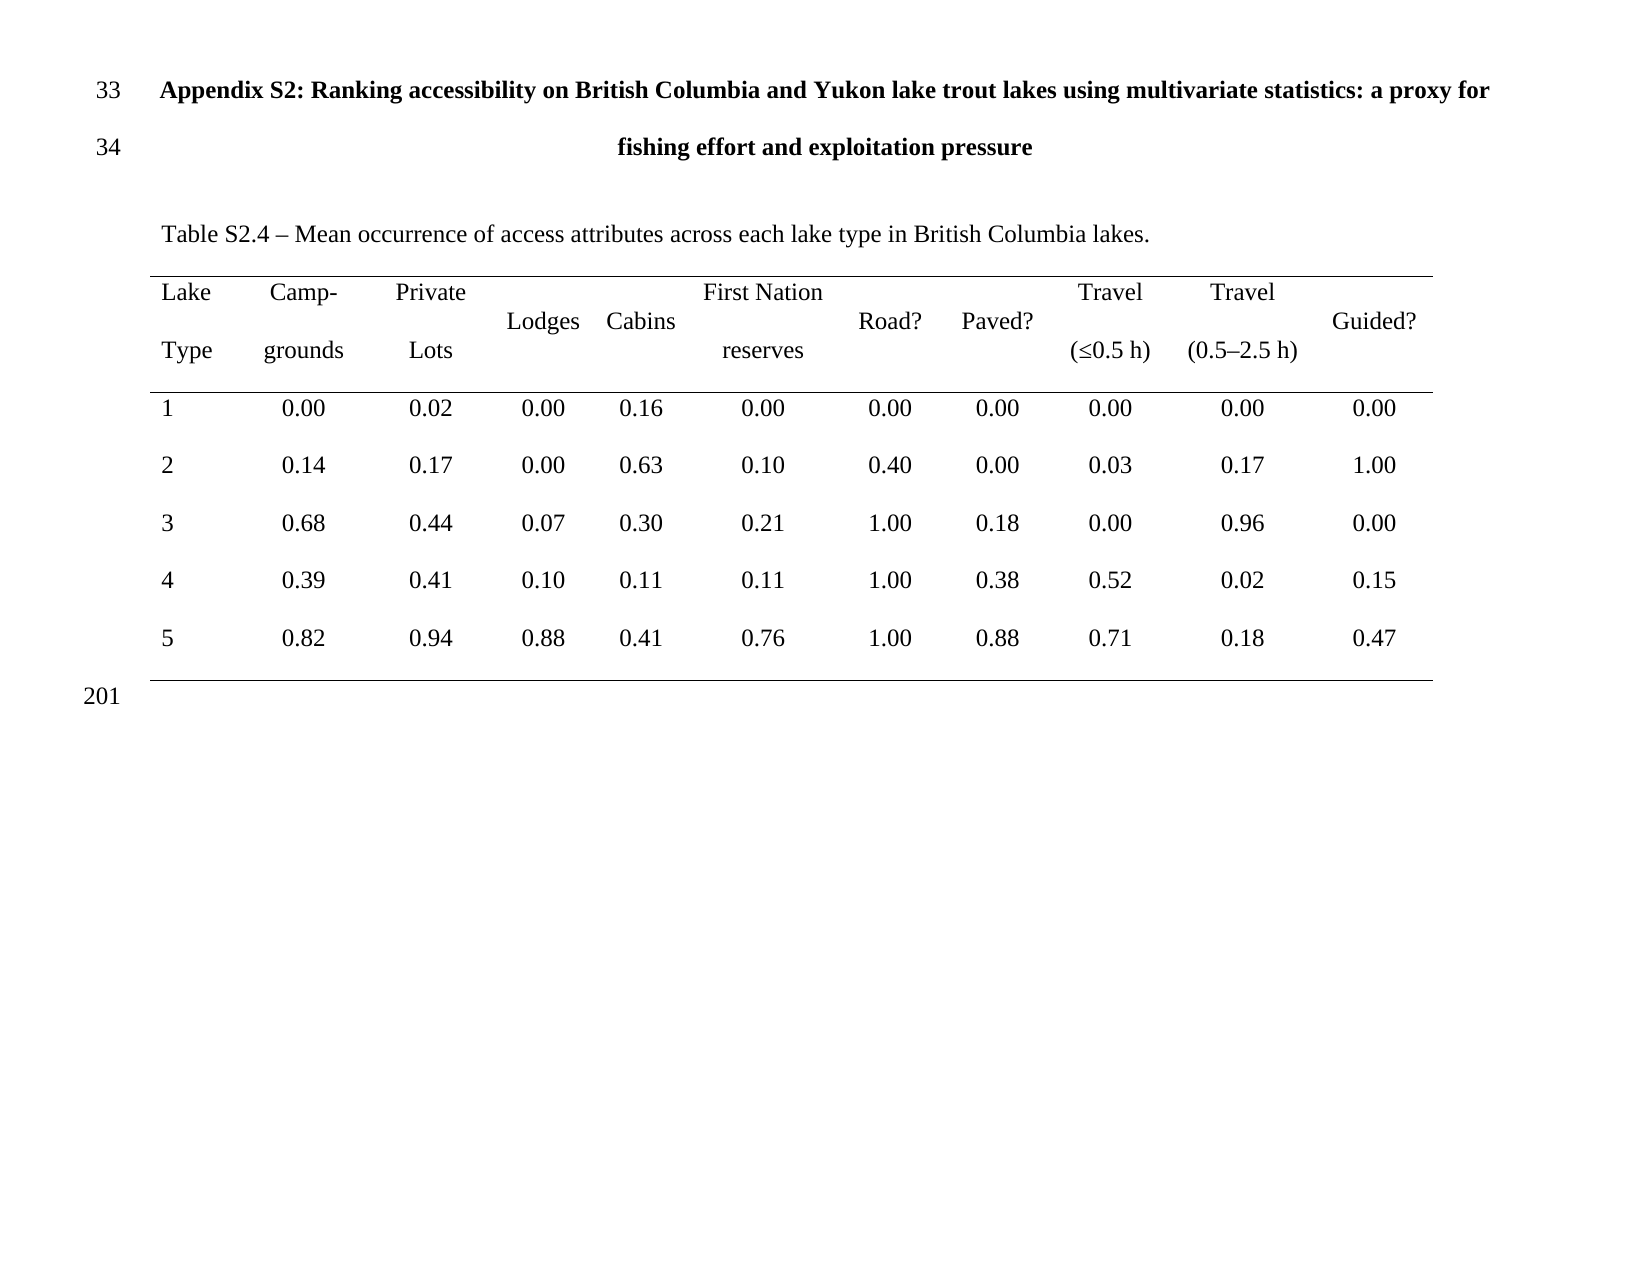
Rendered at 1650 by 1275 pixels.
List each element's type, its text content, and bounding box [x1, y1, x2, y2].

table_cell First Nation reserves [690, 277, 836, 392]
table_cell 0.40 [836, 451, 943, 508]
table_cell 0.00 [1169, 393, 1316, 451]
table_cell 0.17 [1169, 451, 1316, 508]
table_cell 0.00 [944, 393, 1051, 451]
table_cell 0.00 [836, 393, 943, 451]
table_cell 5 [150, 623, 240, 680]
table_cell 0.00 [944, 451, 1051, 508]
table_cell 0.11 [690, 565, 836, 623]
table_cell 0.00 [240, 393, 367, 451]
table_cell Travel (0.5–2.5 h) [1169, 277, 1316, 392]
table_cell 0.02 [368, 393, 494, 451]
table_cell 0.00 [1051, 508, 1169, 565]
table_cell 0.41 [592, 623, 689, 680]
table_cell 0.71 [1051, 623, 1169, 680]
table_cell 0.00 [494, 451, 592, 508]
table_cell 1.00 [1316, 451, 1432, 508]
table_header Table S2.4 – Mean occurrence of access attributes across each lake type in British Columbia lakes. [150, 219, 1432, 276]
table_cell 0.39 [240, 565, 367, 623]
table_cell Paved? [944, 277, 1051, 392]
table_cell Road? [836, 277, 943, 392]
table_cell 2 [150, 451, 240, 508]
table_cell 0.52 [1051, 565, 1169, 623]
table_cell Lake Type [150, 277, 240, 392]
table_cell Private Lots [368, 277, 494, 392]
table_cell Lodges [494, 277, 592, 392]
table_cell 0.82 [240, 623, 367, 680]
table_cell 0.63 [592, 451, 689, 508]
table_cell 0.38 [944, 565, 1051, 623]
table_cell 3 [150, 508, 240, 565]
table_cell 0.88 [944, 623, 1051, 680]
table_cell 1.00 [836, 565, 943, 623]
table_cell 0.41 [368, 565, 494, 623]
table_cell 0.14 [240, 451, 367, 508]
table_cell Camp-grounds [240, 277, 367, 392]
table_cell 1.00 [836, 508, 943, 565]
table_cell 4 [150, 565, 240, 623]
table_cell 0.16 [592, 393, 689, 451]
table_cell 0.00 [690, 393, 836, 451]
table_cell 0.15 [1316, 565, 1432, 623]
table_cell 1 [150, 393, 240, 451]
table_cell 0.00 [1316, 508, 1432, 565]
table_cell 0.18 [1169, 623, 1316, 680]
table_cell 0.96 [1169, 508, 1316, 565]
table_cell 0.00 [1316, 393, 1432, 451]
table_cell 0.94 [368, 623, 494, 680]
table_cell 0.47 [1316, 623, 1432, 680]
table_cell 0.88 [494, 623, 592, 680]
table_cell 0.76 [690, 623, 836, 680]
table_cell 0.07 [494, 508, 592, 565]
table_cell 0.30 [592, 508, 689, 565]
table_cell Travel (≤0.5 h) [1051, 277, 1169, 392]
table_cell 0.10 [690, 451, 836, 508]
table_cell 0.02 [1169, 565, 1316, 623]
table_cell 0.03 [1051, 451, 1169, 508]
table_cell 0.00 [494, 393, 592, 451]
table_cell 0.11 [592, 565, 689, 623]
table_cell 1.00 [836, 623, 943, 680]
table_cell 0.17 [368, 451, 494, 508]
table_cell 0.21 [690, 508, 836, 565]
table_cell 0.44 [368, 508, 494, 565]
table_cell Cabins [592, 277, 689, 392]
table_cell 0.00 [1051, 393, 1169, 451]
table_cell 0.10 [494, 565, 592, 623]
table_cell 0.18 [944, 508, 1051, 565]
table_cell 0.68 [240, 508, 367, 565]
table_cell Guided? [1316, 277, 1432, 392]
